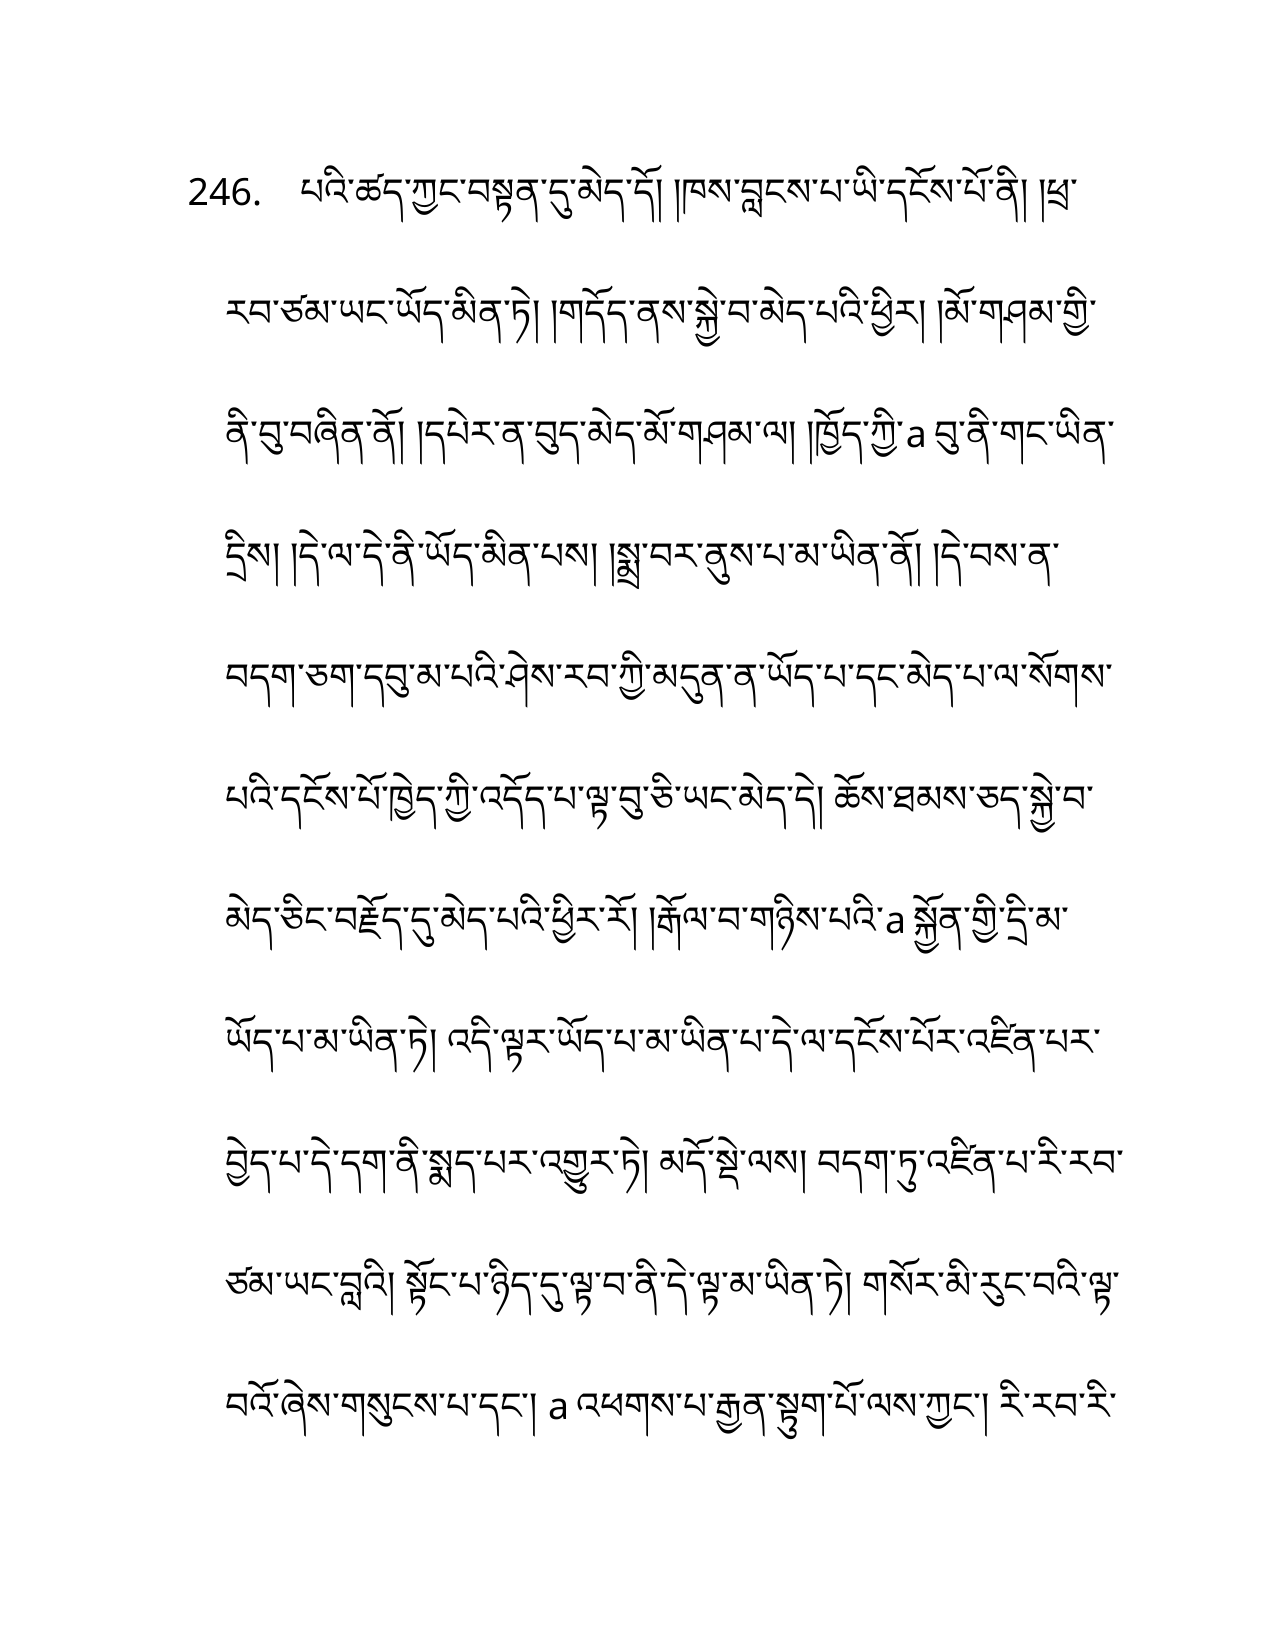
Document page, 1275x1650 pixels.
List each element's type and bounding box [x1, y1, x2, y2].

list [187, 150, 1125, 1470]
